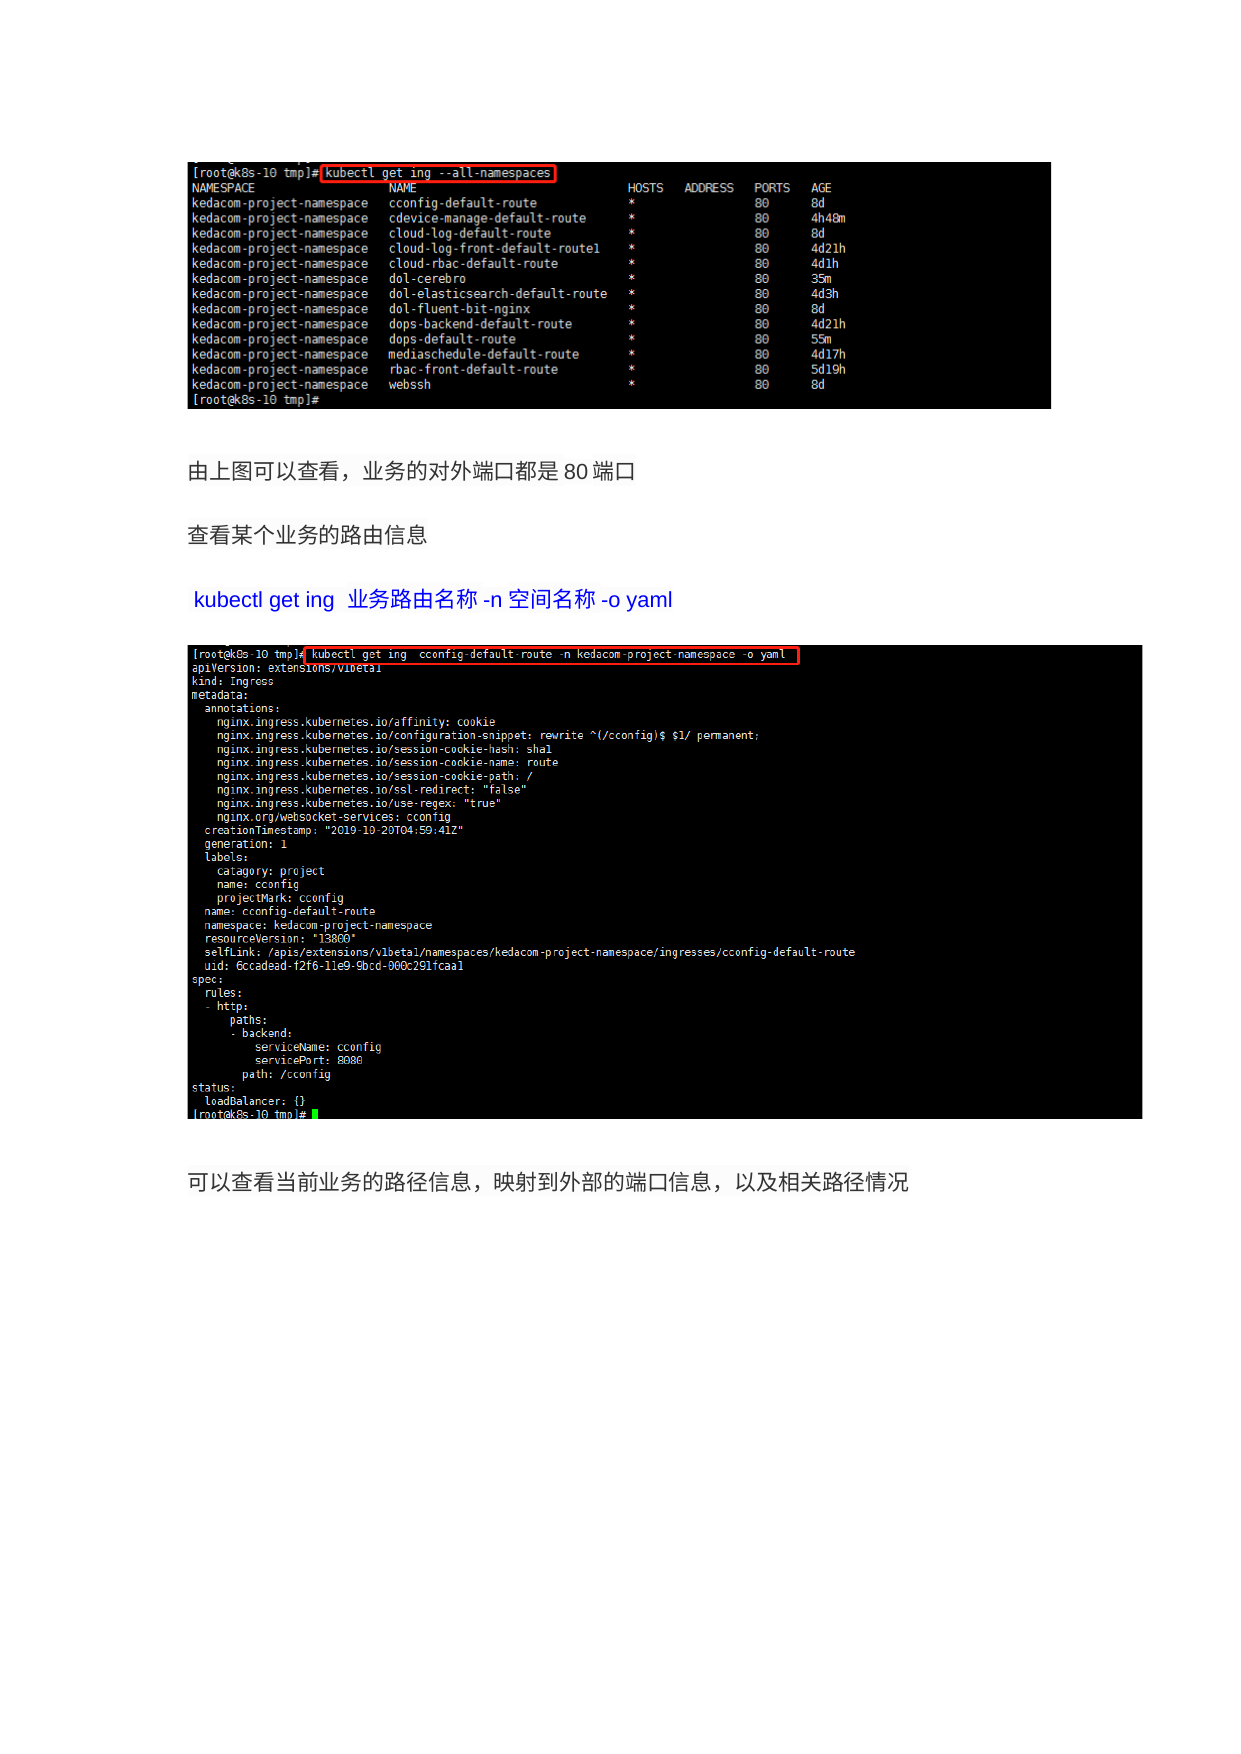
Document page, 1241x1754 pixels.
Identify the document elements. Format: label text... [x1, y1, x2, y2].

text kubectl get ing 业务路由名称 -n 空间名称 -o yaml [187, 581, 1053, 614]
picture [187, 645, 1143, 1119]
text 由上图可以查看，业务的对外端口都是80端口 [187, 453, 1053, 486]
text 可以查看当前业务的路径信息，映射到外部的端口信息，以及相关路径情况 [187, 1164, 1053, 1197]
picture [187, 162, 1052, 409]
text 查看某个业务的路由信息 [187, 517, 1053, 550]
